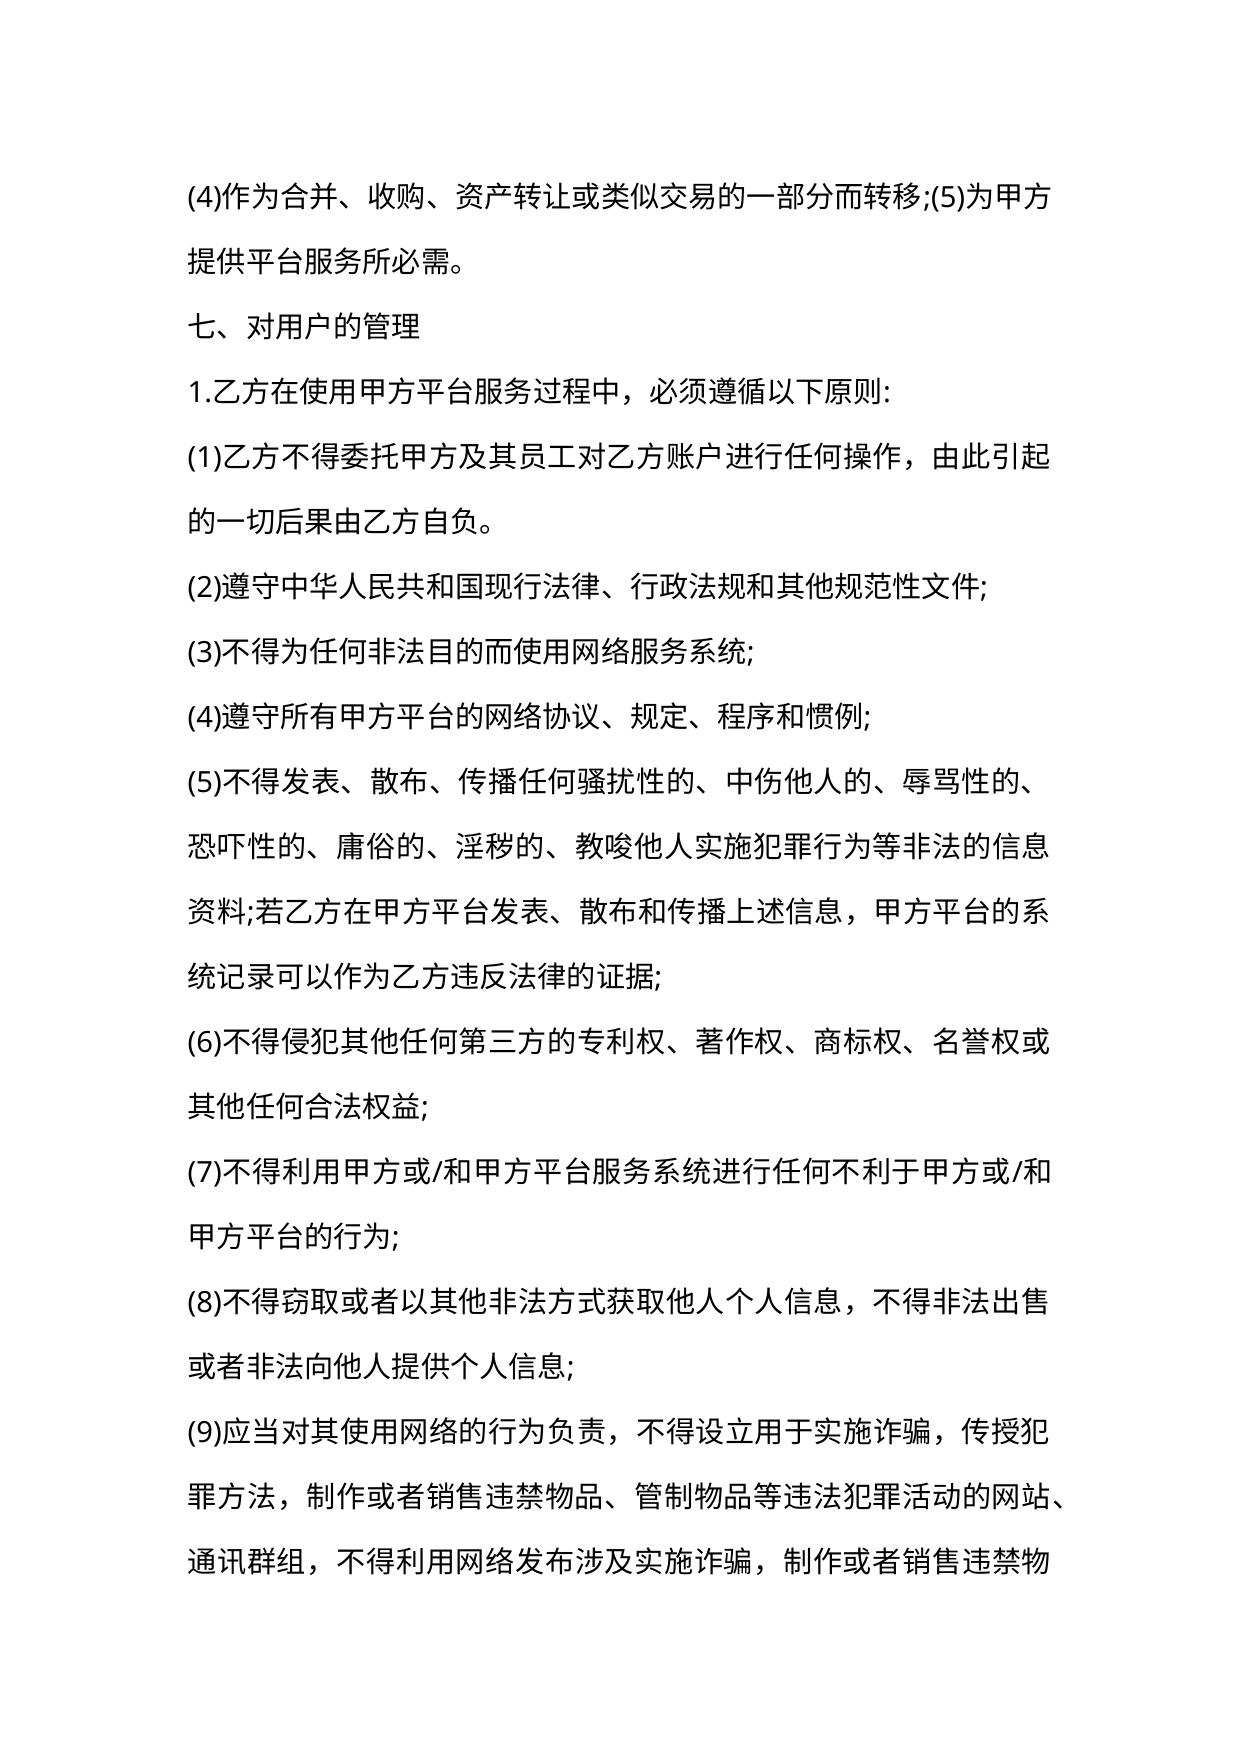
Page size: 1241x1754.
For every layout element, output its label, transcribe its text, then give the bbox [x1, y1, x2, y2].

text (3)不得为任何非法目的而使用网络服务系统; [187, 617, 1053, 682]
text (2)遵守中华人民共和国现行法律、行政法规和其他规范性文件; [187, 552, 1053, 617]
text (4)遵守所有甲方平台的网络协议、规定、程序和惯例; [187, 682, 1053, 747]
text 1.乙方在使用甲方平台服务过程中，必须遵循以下原则: [187, 357, 1053, 422]
text (7)不得利用甲方或/和甲方平台服务系统进行任何不利于甲方或/和甲方平台的行为; [187, 1137, 1053, 1267]
text (1)乙方不得委托甲方及其员工对乙方账户进行任何操作，由此引起的一切后果由乙方自负。 [187, 422, 1053, 552]
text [187, 1397, 1053, 1592]
text 七、对用户的管理 [187, 292, 1053, 357]
text (8)不得窃取或者以其他非法方式获取他人个人信息，不得非法出售或者非法向他人提供个人信息; [187, 1267, 1053, 1397]
text (6)不得侵犯其他任何第三方的专利权、著作权、商标权、名誉权或其他任何合法权益; [187, 1007, 1053, 1137]
text (4)作为合并、收购、资产转让或类似交易的一部分而转移;(5)为甲方提供平台服务所必需。 [187, 162, 1053, 292]
text (5)不得发表、散布、传播任何骚扰性的、中伤他人的、辱骂性的、恐吓性的、庸俗的、淫秽的、教唆他人实施犯罪行为等非法的信息资料;若乙方在甲方平台发表、散布和传播上述信息，甲方平台的系统记录可以作为乙方违反法律的证据; [187, 747, 1053, 1007]
